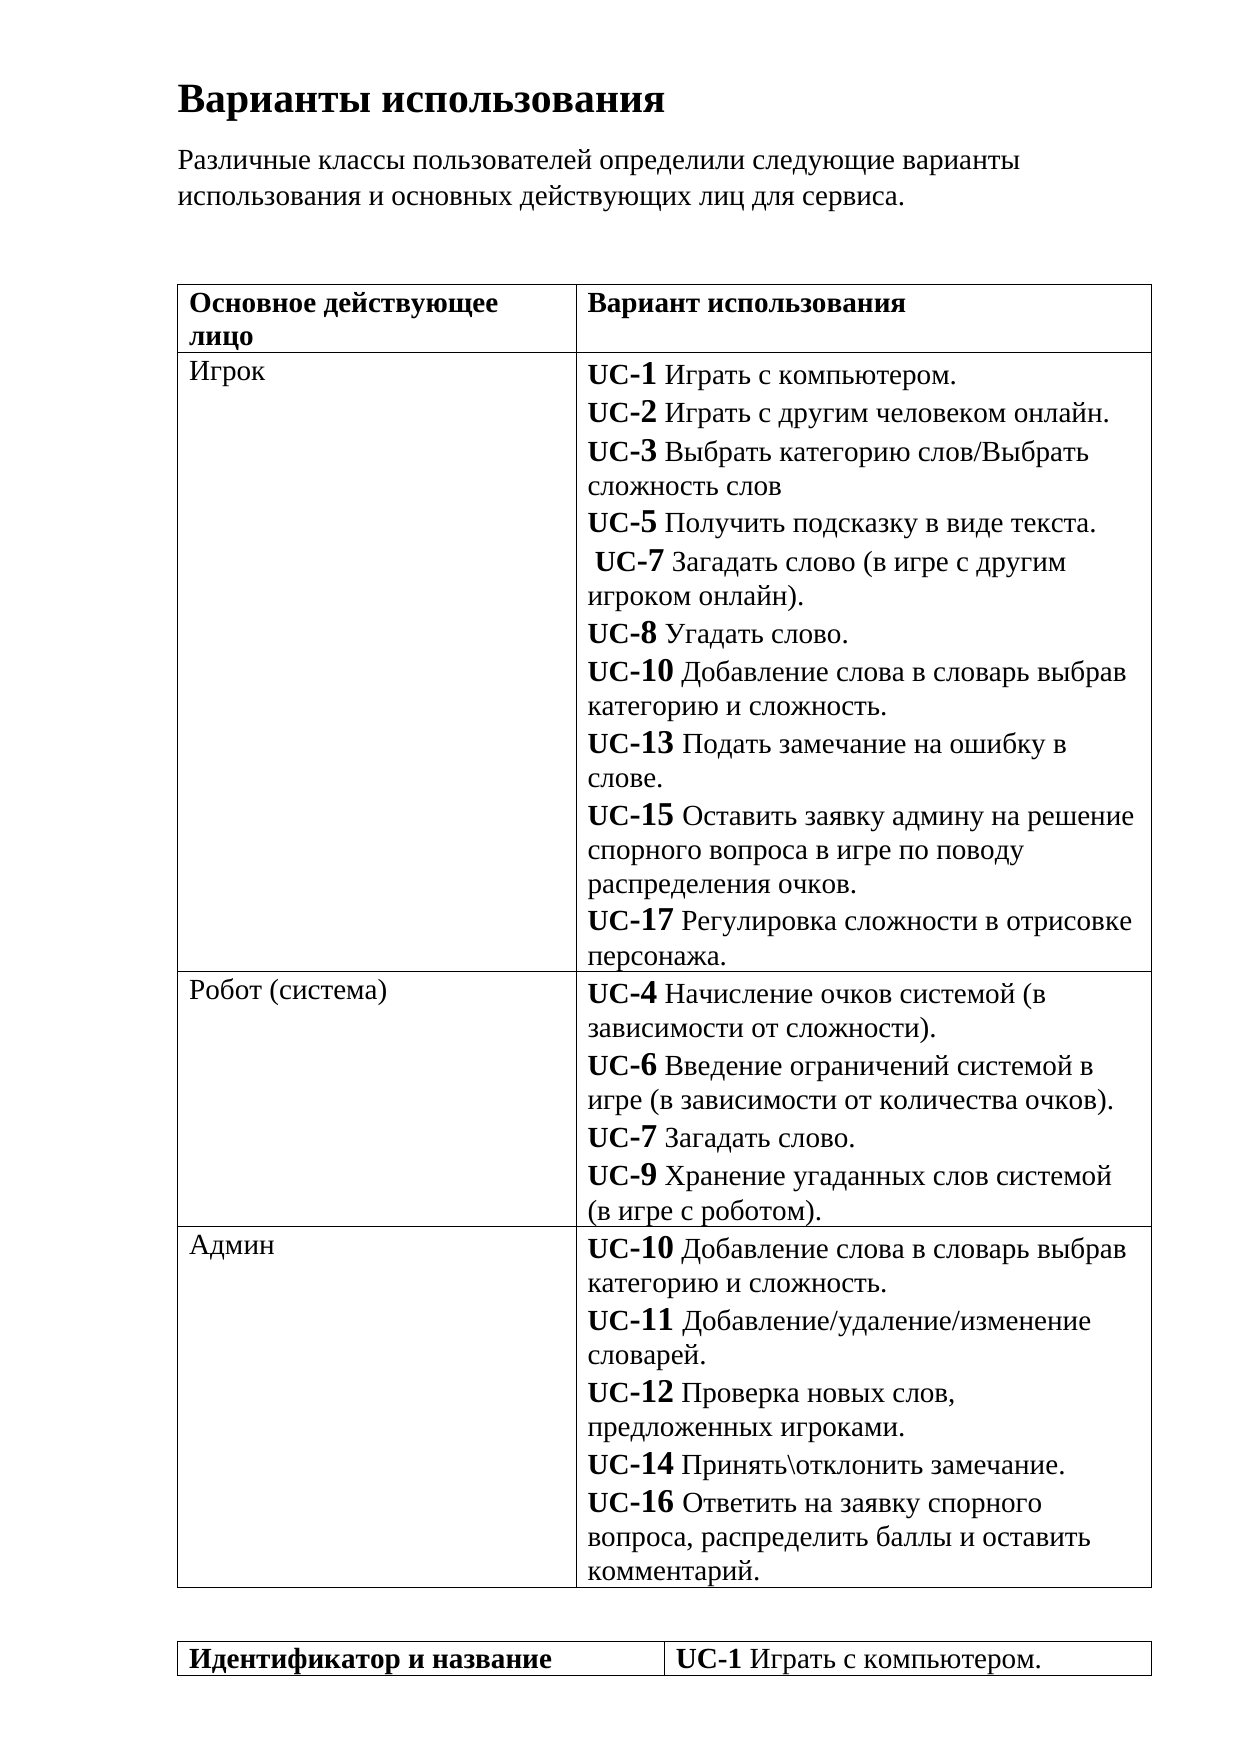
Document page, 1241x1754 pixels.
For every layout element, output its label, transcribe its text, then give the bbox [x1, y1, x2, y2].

table_header Основное действующее лицо [178, 285, 576, 352]
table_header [178, 1642, 664, 1675]
table_cell Робот (система) [178, 972, 576, 1226]
table_cell UC-4 Начисление очков системой (в зависимости от сложности). UC-6 Введение ограничений системой в игре (в зависимости от количества очков). UC-7 Загадать слово. UC-9 Хранение угаданных слов системой (в игре с роботом). [577, 972, 1151, 1226]
table_cell UC-10 Добавление слова в словарь выбрав категорию и сложность. UC-11 Добавление/удаление/изменение словарей. UC-12 Проверка новых слов, предложенных игроками. UC-14 Принять\отклонить замечание. UC-16 Ответить на заявку спорного вопроса, распределить баллы и оставить комментарий. [577, 1227, 1151, 1587]
text Варианты использования [177, 74, 1152, 122]
text Различные классы пользователей определили следующие варианты использования и основных действующих лиц для сервиса. [177, 142, 1152, 212]
table_header Вариант использования [577, 285, 1151, 352]
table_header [665, 1642, 1151, 1675]
table_cell UC-1 Играть с компьютером. UC-2 Играть с другим человеком онлайн. UC-3 Выбрать категорию слов/Выбрать сложность слов UC-5 Получить подсказку в виде текста. UC-7 Загадать слово (в игре с другим игроком онлайн). UC-8 Угадать слово. UC-10 Добавление слова в словарь выбрав категорию и сложность. UC-13 Подать замечание на ошибку в слове. UC-15 Оставить заявку админу на решение спорного вопроса в игре по поводу распределения очков. UC-17 Регулировка сложности в отрисовке персонажа. [577, 353, 1151, 971]
table_cell Игрок [178, 353, 576, 971]
table_cell Админ [178, 1227, 576, 1587]
